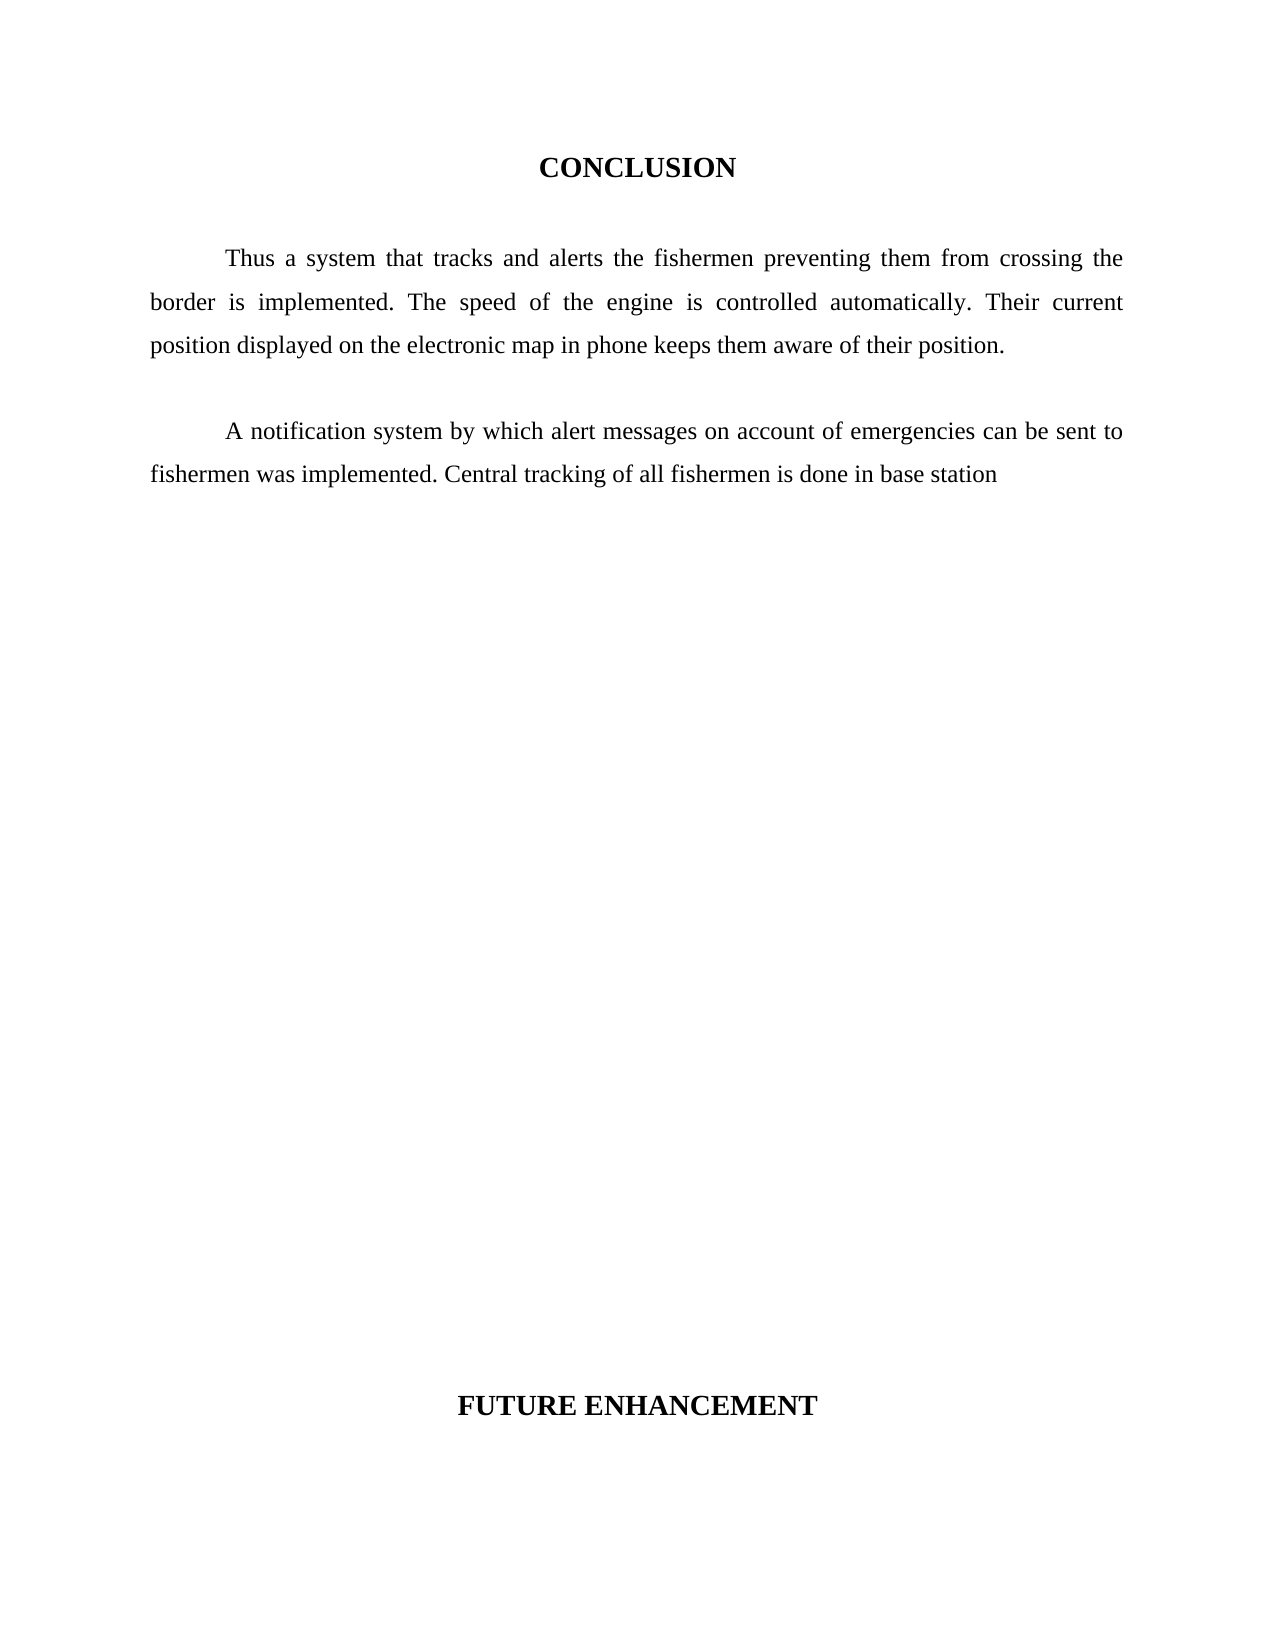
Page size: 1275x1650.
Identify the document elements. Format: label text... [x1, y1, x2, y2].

text FUTURE ENHANCEMENT [150, 1388, 1125, 1421]
text A notification system by which alert messages on account of emergencies can be sent to fishermen was implemented. Central tracking of all fishermen is done in base station [150, 416, 1125, 488]
text Thus a system that tracks and alerts the fishermen preventing them from crossing the border is implemented. The speed of the engine is controlled automatically. Their current position displayed on the electronic map in phone keeps them aware of their position. [150, 243, 1125, 358]
text CONCLUSION [150, 150, 1125, 183]
